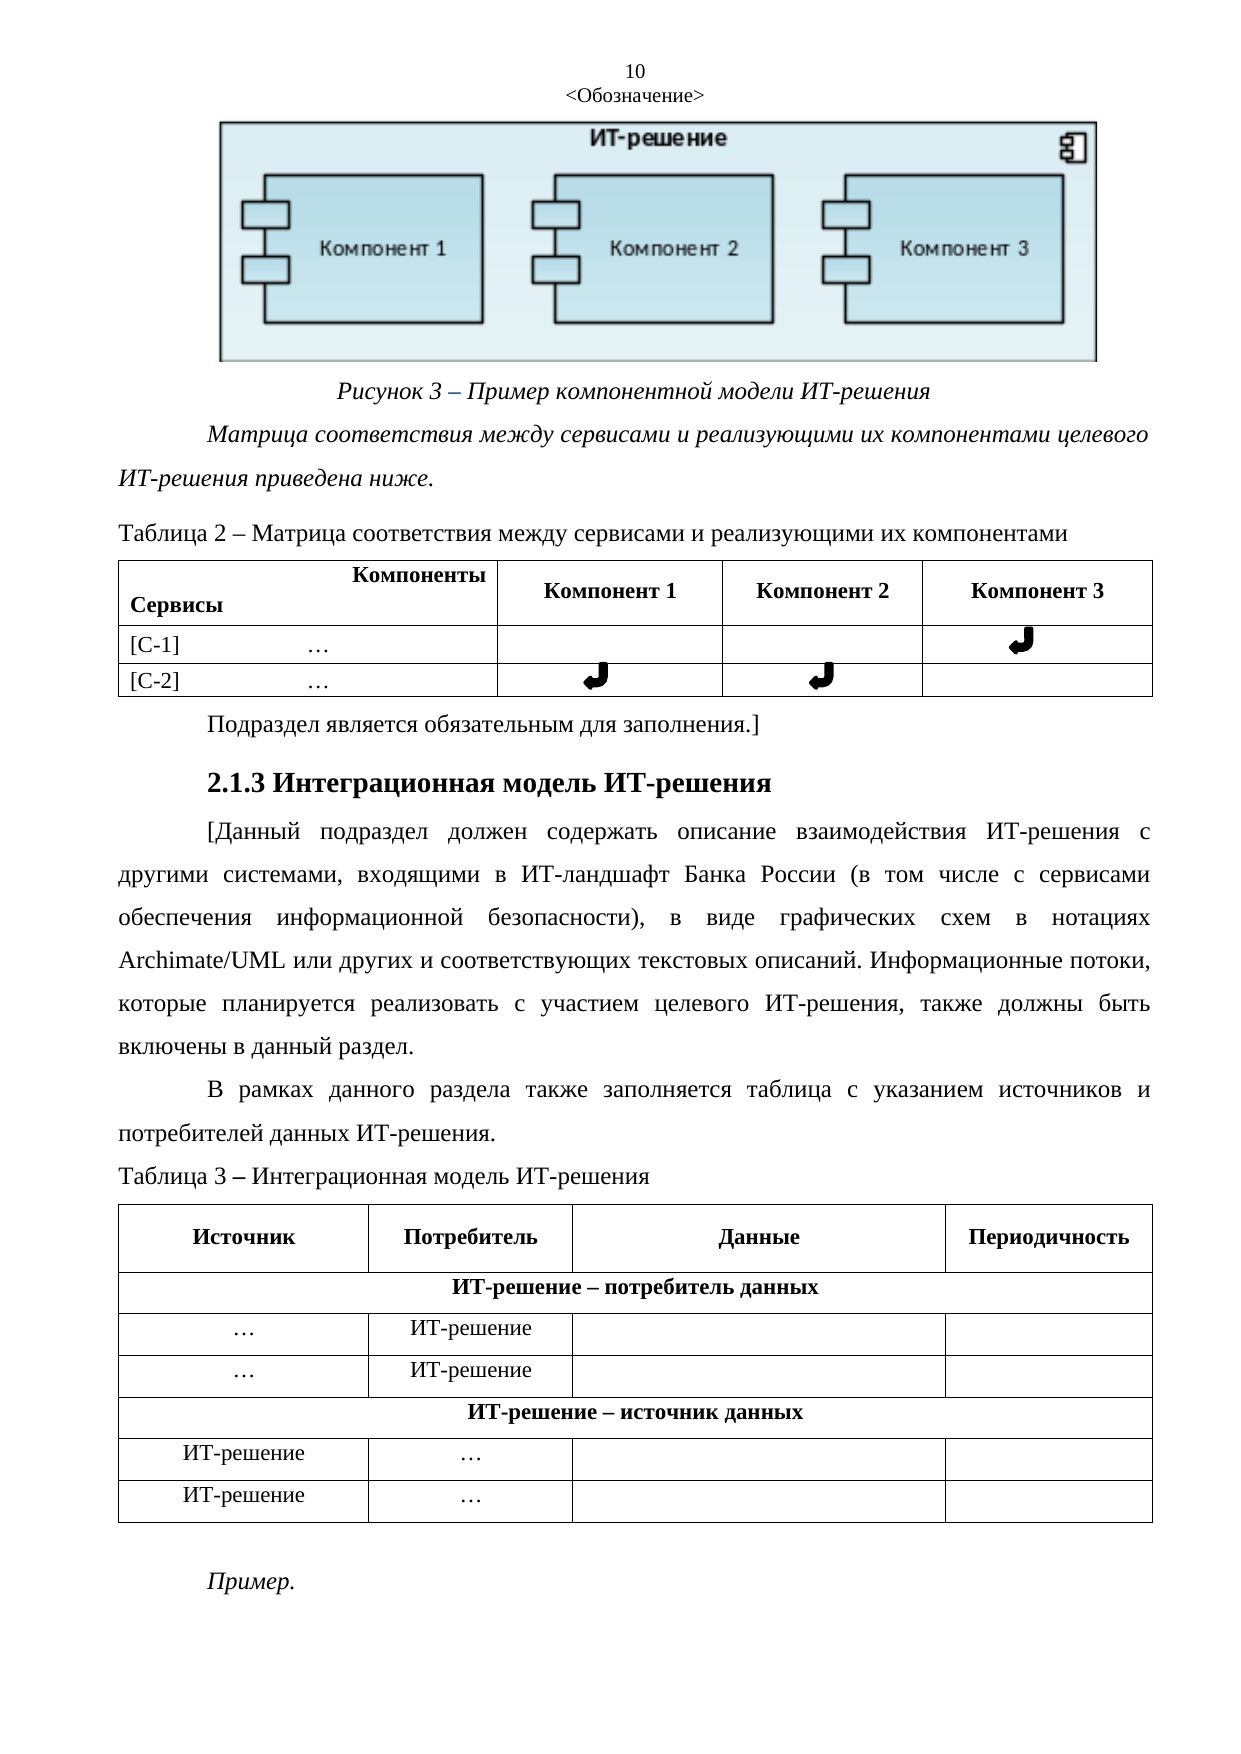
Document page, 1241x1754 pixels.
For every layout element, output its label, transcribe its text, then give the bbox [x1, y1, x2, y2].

table_cell [С-2] [119, 664, 222, 696]
table_header Потребитель [369, 1205, 572, 1272]
table_cell … [119, 1356, 368, 1397]
table_cell … [222, 626, 497, 663]
text Пример. [118, 1566, 1152, 1594]
table_header Компонент 2 [723, 561, 922, 625]
table_cell [946, 1314, 1152, 1355]
table_cell ИТ-решение [369, 1356, 572, 1397]
table_cell [573, 1439, 945, 1480]
table_cell [946, 1481, 1152, 1522]
table_cell [498, 626, 722, 663]
subtitle Интеграционная модель ИТ-решения [193, 765, 1152, 798]
text [Данный подраздел должен содержать описание взаимодействия ИТ-решения с другими системами, входящими в ИТ-ландшафт Банка России (в том числе с сервисами обеспечения информационной безопасности), в виде графических схем в нотациях Archimate/UML или других и соответствующих текстовых описаний. Информационные потоки, которые планируется реализовать с участием целевого ИТ-решения, также должны быть включены в данный раздел. [118, 816, 1152, 1060]
table_header Источник [119, 1205, 368, 1272]
table_cell [923, 664, 1152, 696]
table_cell ИТ-решение [119, 1439, 368, 1480]
text Рисунок 3 – Пример компонентной модели ИТ-решения [118, 376, 1152, 405]
table_cell [573, 1481, 945, 1522]
table_cell [573, 1314, 945, 1355]
table_cell ИТ-решение [369, 1314, 572, 1355]
table_cell … [369, 1439, 572, 1480]
text Таблица 2 – Матрица соответствия между сервисами и реализующими их компонентами [118, 518, 1152, 547]
text В рамках данного раздела также заполняется таблица с указанием источников и потребителей данных ИТ-решения. [118, 1074, 1152, 1146]
table_cell ИТ-решение [119, 1481, 368, 1522]
table_cell [C-1] [119, 626, 222, 663]
table_cell [723, 664, 922, 696]
text Матрица соответствия между сервисами и реализующими их компонентами целевого ИТ-решения приведена ниже. [118, 419, 1152, 491]
table_cell [573, 1356, 945, 1397]
table_cell [723, 626, 922, 663]
text Подраздел является обязательным для заполнения.] [118, 709, 1152, 738]
table_header Компонент 3 [923, 561, 1152, 625]
table_cell … [119, 1314, 368, 1355]
table_cell [498, 664, 722, 696]
table_cell [946, 1439, 1152, 1480]
table_cell [923, 626, 1152, 663]
table_cell ИТ-решение – потребитель данных [119, 1273, 1152, 1313]
table_cell … [222, 664, 497, 696]
table_header Компонент 1 [498, 561, 722, 625]
table_header Компоненты Сервисы [119, 561, 497, 625]
table_header Периодичность [946, 1205, 1152, 1272]
table_cell [946, 1356, 1152, 1397]
table_cell ИТ-решение – источник данных [119, 1398, 1152, 1438]
table_cell … [369, 1481, 572, 1522]
table_header Данные [573, 1205, 945, 1272]
